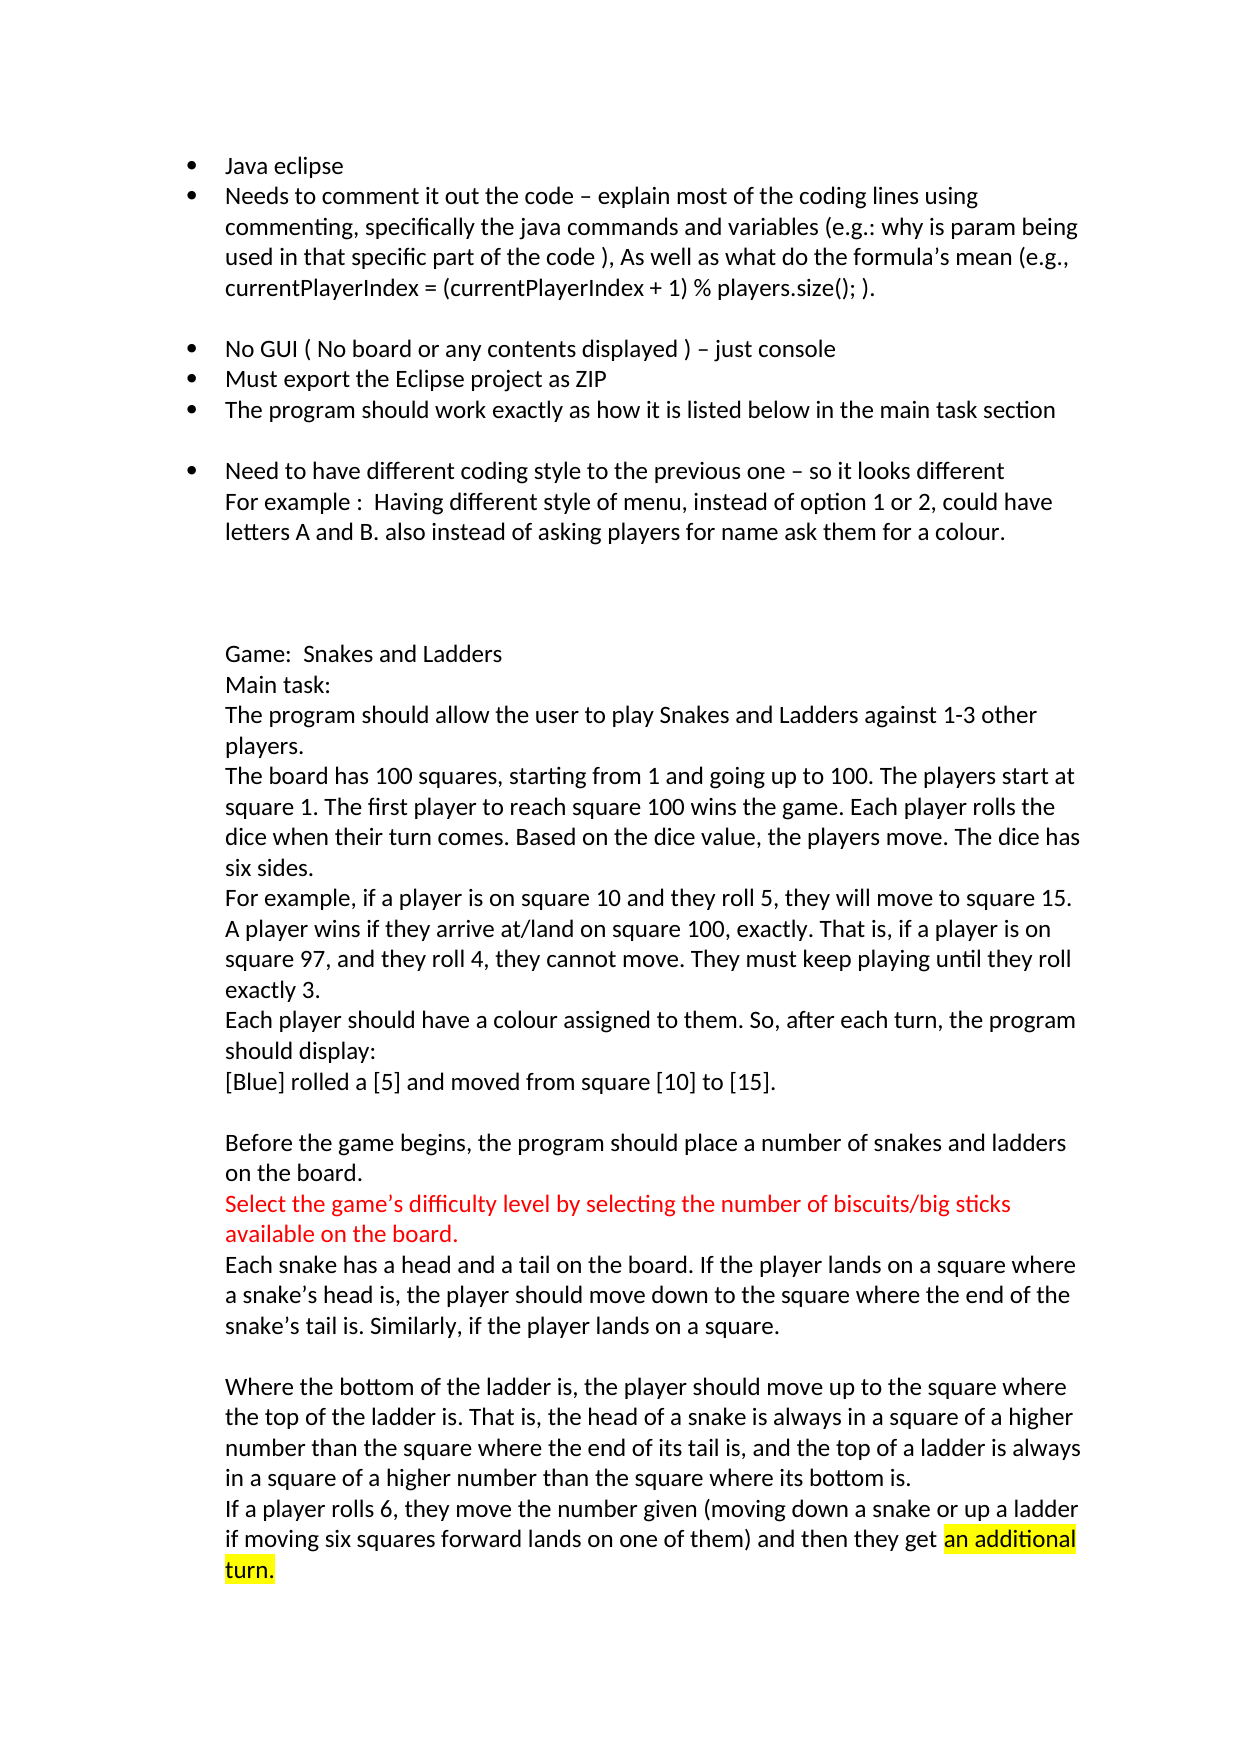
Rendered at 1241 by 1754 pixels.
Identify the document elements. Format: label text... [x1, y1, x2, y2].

list Needs to comment it out the code – explain most of the coding lines using commenting, specifically the java commands and variables (e.g.: why is param being used in that specific part of the code ), As well as what do the formula’s mean (e.g., currentPlayerIndex = (currentPlayerIndex + 1) % players.size(); ). [187, 181, 1090, 303]
list No GUI ( No board or any contents displayed ) – just console [187, 333, 1090, 364]
list The program should allow the user to play Snakes and Ladders against 1-3 other players. [225, 699, 1090, 760]
list If a player rolls 6, they move the number given (moving down a snake or up a ladder if moving six squares forward lands on one of them) and then they get an additional turn. [225, 1493, 1090, 1584]
list Where the bottom of the ladder is, the player should move up to the square where the top of the ladder is. That is, the head of a snake is always in a square of a higher number than the square where the end of its tail is, and the top of a ladder is always in a square of a higher number than the square where its bottom is. [225, 1371, 1090, 1493]
list Main task: [225, 669, 1090, 699]
list Each snake has a head and a tail on the board. If the player lands on a square where a snake’s head is, the player should move down to the square where the end of the snake’s tail is. Similarly, if the player lands on a square. [225, 1249, 1090, 1340]
list Need to have different coding style to the previous one – so it looks different [187, 455, 1090, 486]
list For example, if a player is on square 10 and they roll 5, they will move to square 15. A player wins if they arrive at/land on square 100, exactly. That is, if a player is on square 97, and they roll 4, they cannot move. They must keep playing until they roll exactly 3. [225, 882, 1090, 1004]
list Select the game’s difficulty level by selecting the number of biscuits/big sticks available on the board. [225, 1188, 1090, 1249]
list The board has 100 squares, starting from 1 and going up to 100. The players start at square 1. The first player to reach square 100 wins the game. Each player rolls the dice when their turn comes. Based on the dice value, the players move. The dice has six sides. [225, 760, 1090, 882]
list Must export the Eclipse project as ZIP [187, 364, 1090, 394]
list Game: Snakes and Ladders [225, 638, 1090, 669]
list The program should work exactly as how it is listed below in the main task section [187, 394, 1090, 425]
list Before the game begins, the program should place a number of snakes and ladders on the board. [225, 1127, 1090, 1188]
list Java eclipse [187, 150, 1090, 181]
list [Blue] rolled a [5] and moved from square [10] to [15]. [225, 1066, 1090, 1096]
text For example : Having different style of menu, instead of option 1 or 2, could have letters A and B. also instead of asking players for name ask them for a colour. [225, 486, 1090, 547]
list Each player should have a colour assigned to them. So, after each turn, the program should display: [225, 1004, 1090, 1066]
